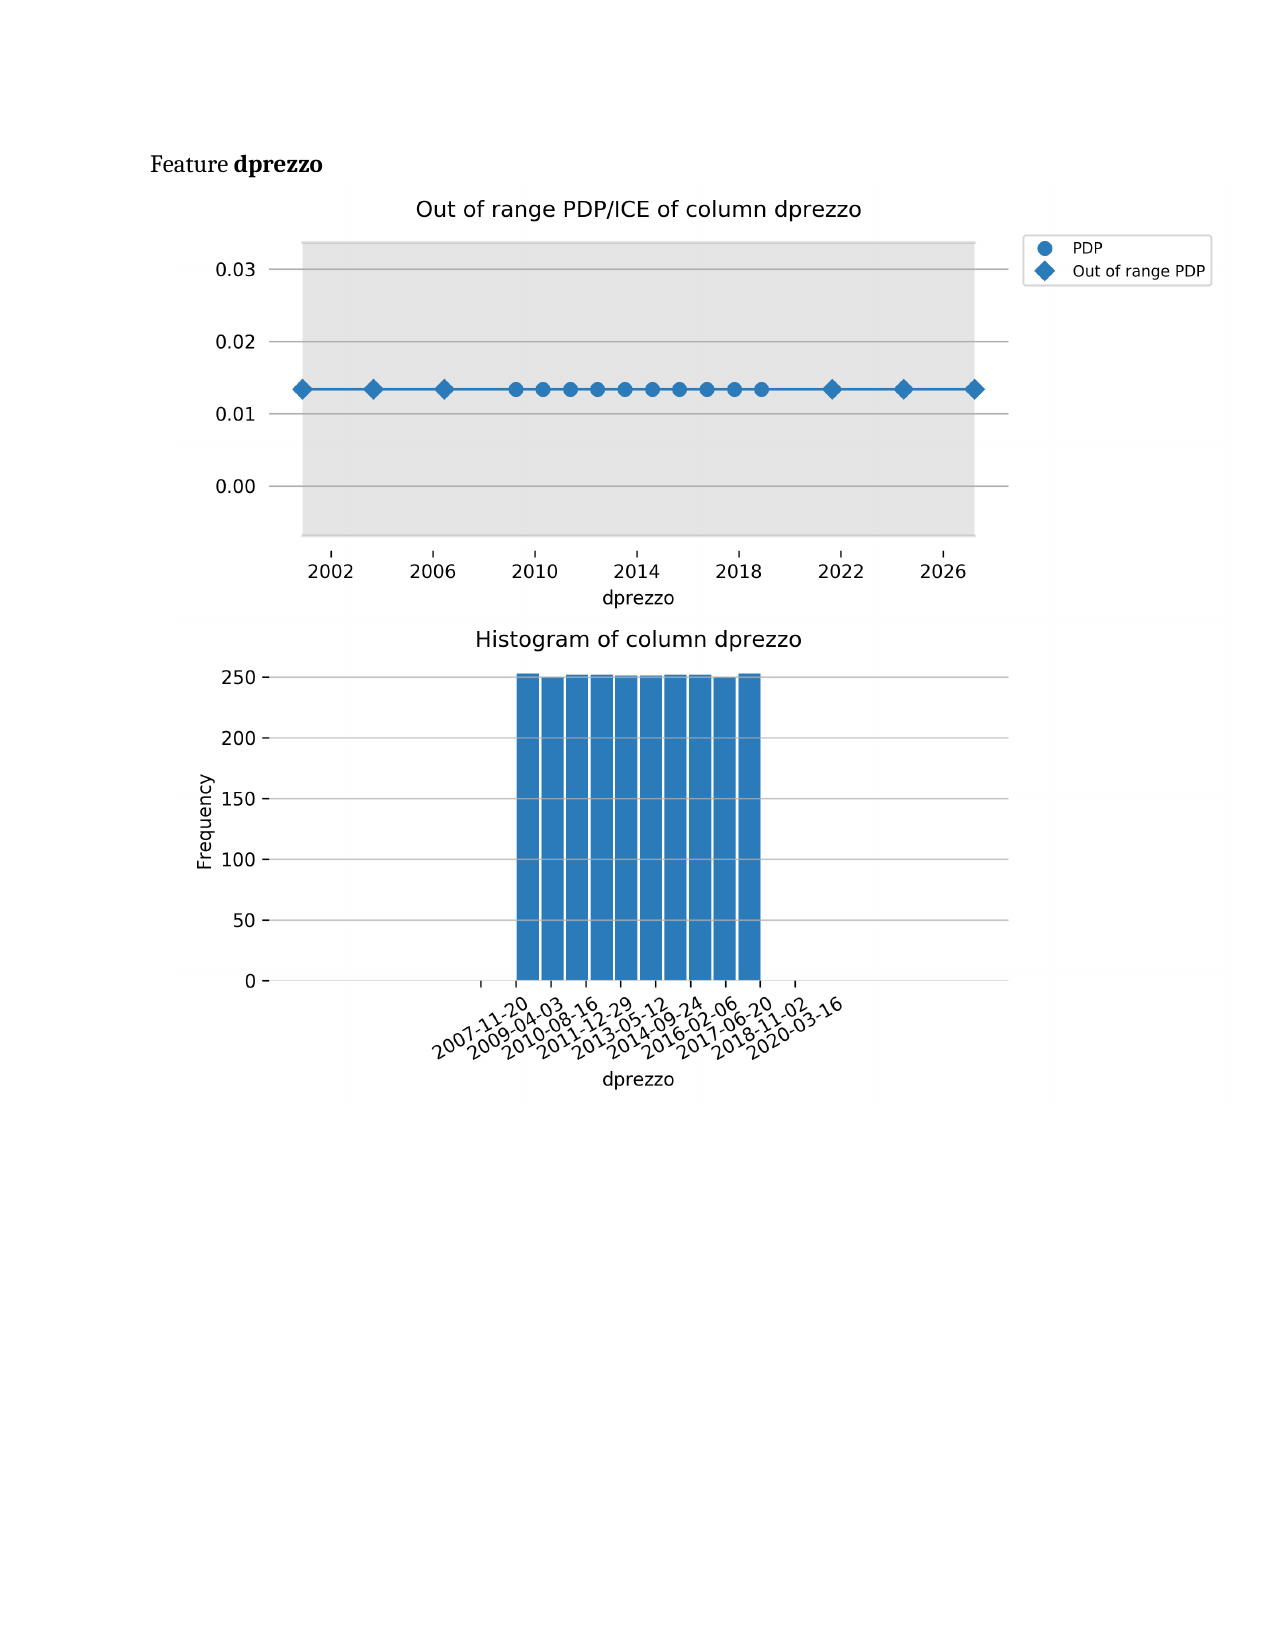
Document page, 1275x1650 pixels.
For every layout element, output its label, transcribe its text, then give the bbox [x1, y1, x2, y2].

picture [168, 178, 1232, 1109]
